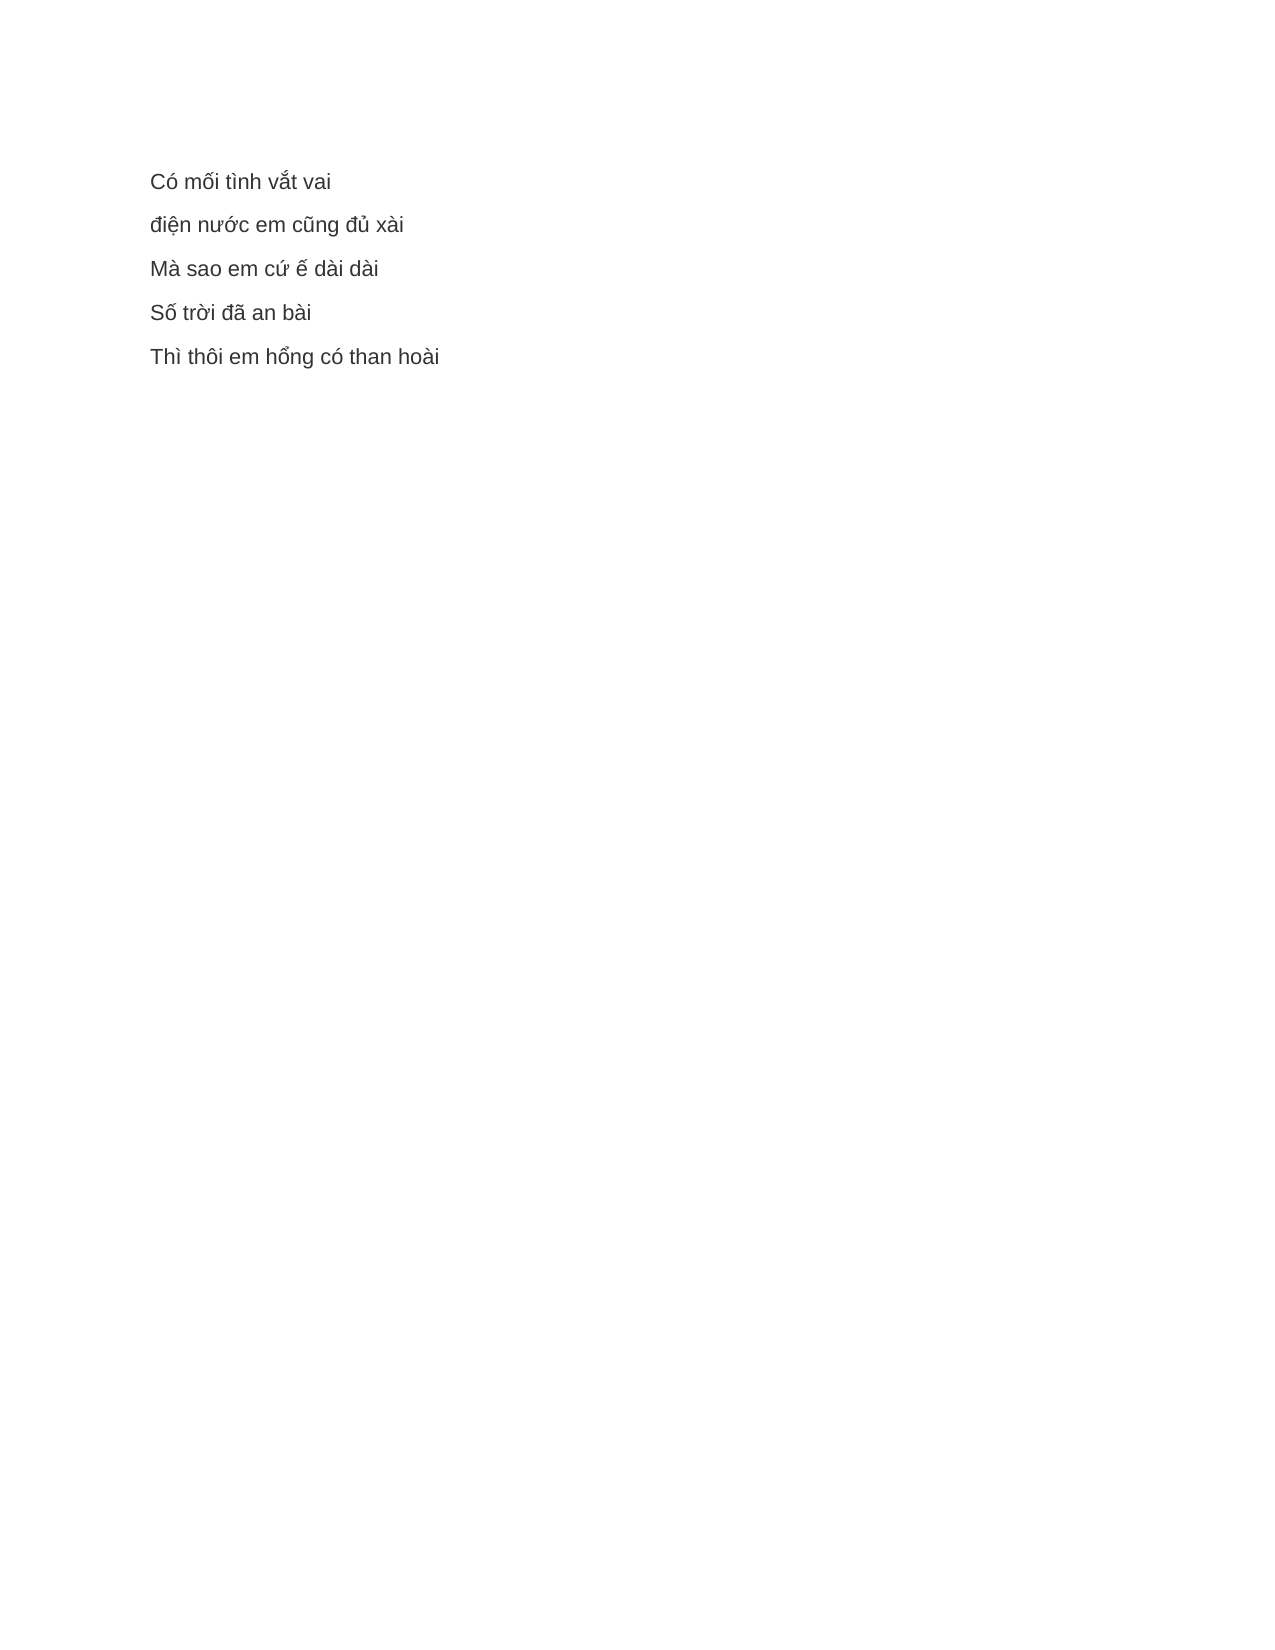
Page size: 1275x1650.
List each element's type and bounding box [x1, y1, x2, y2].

text [150, 150, 1125, 369]
